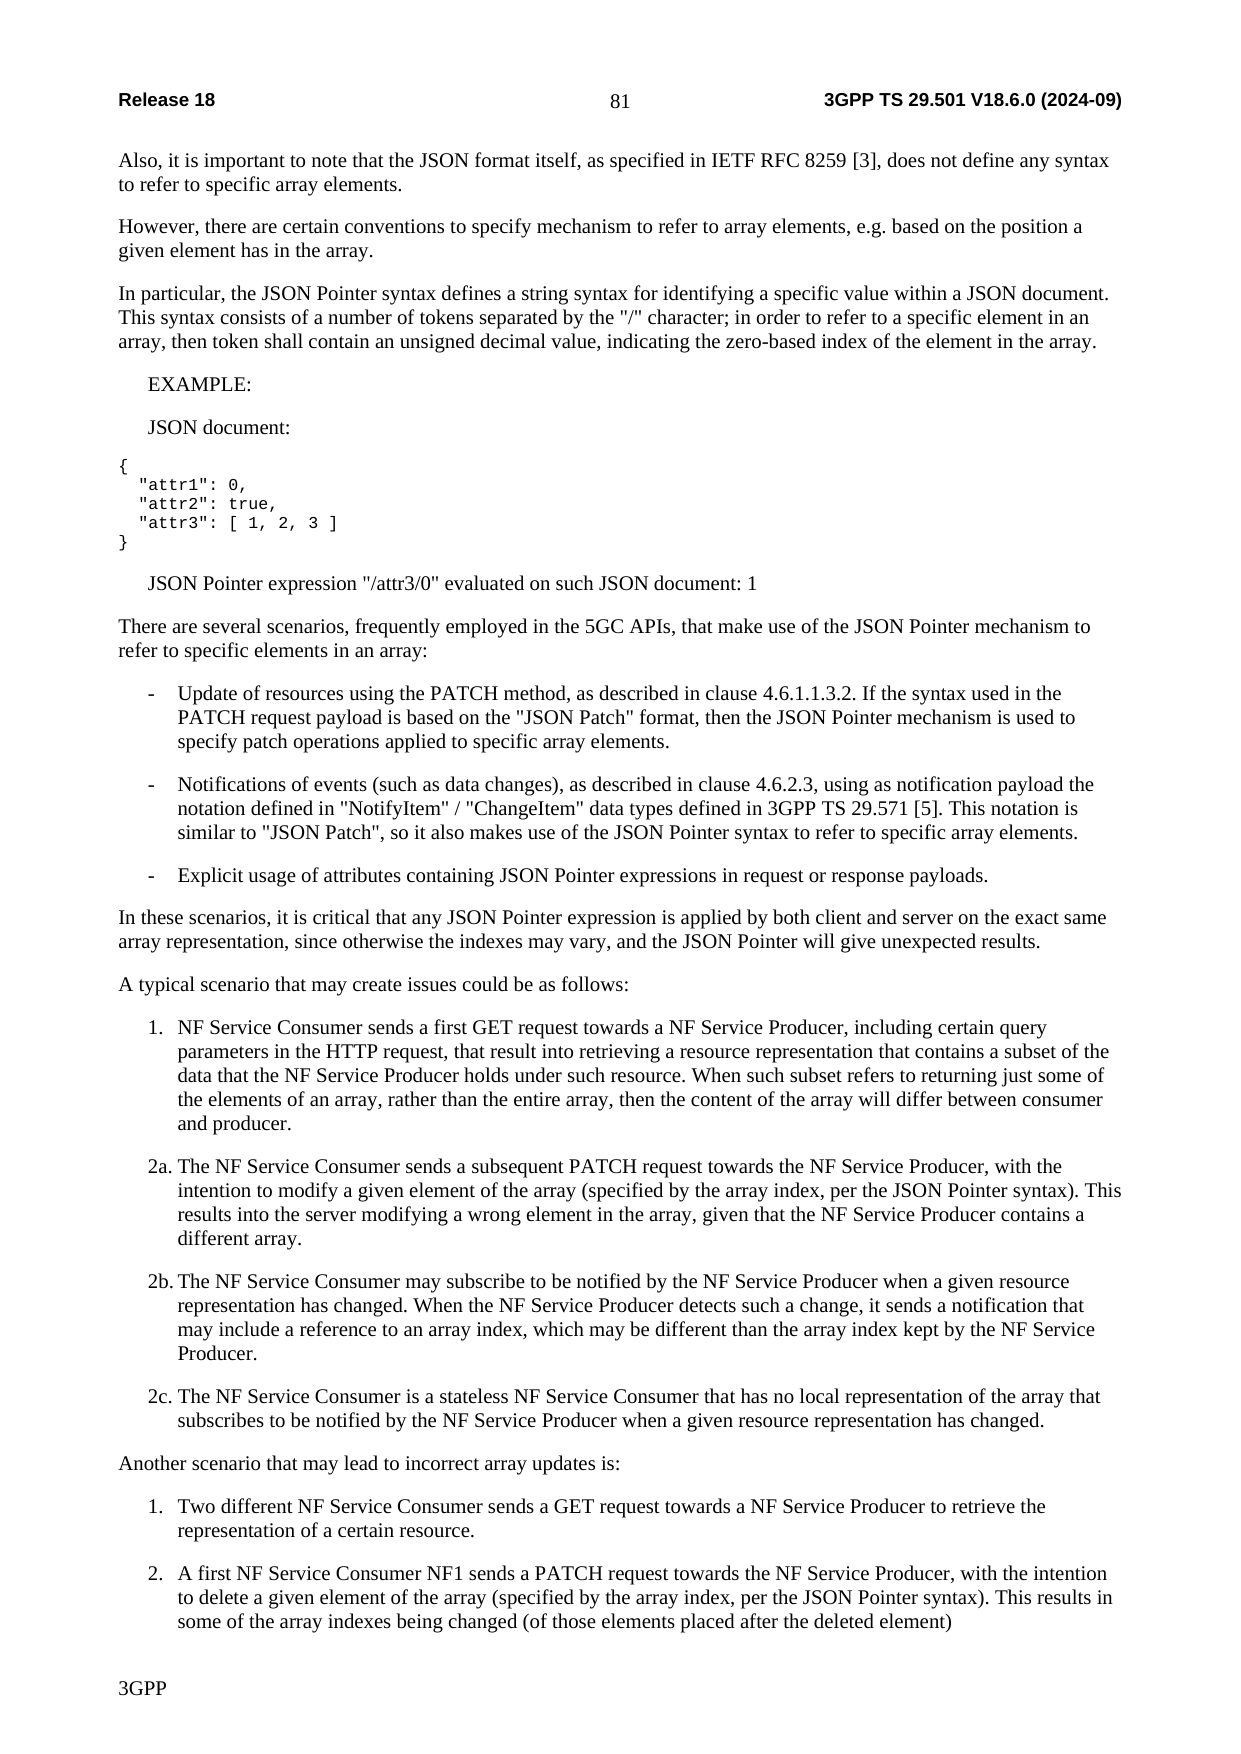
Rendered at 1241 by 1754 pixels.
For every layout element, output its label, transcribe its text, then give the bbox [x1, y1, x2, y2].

text There are several scenarios, frequently employed in the 5GC APIs, that make use of the JSON Pointer mechanism to refer to specific elements in an array: [118, 614, 1122, 662]
text A typical scenario that may create issues could be as follows: [118, 972, 1122, 996]
text However, there are certain conventions to specify mechanism to refer to array elements, e.g. based on the position a given element has in the array. [118, 214, 1122, 262]
text "attr3": [ 1, 2, 3 ] [118, 514, 1122, 533]
text "attr1": 0, [118, 477, 1122, 496]
text Another scenario that may lead to incorrect array updates is: [118, 1451, 1122, 1475]
text 2a. The NF Service Consumer sends a subsequent PATCH request towards the NF Service Producer, with the intention to modify a given element of the array (specified by the array index, per the JSON Pointer syntax). This results into the server modifying a wrong element in the array, given that the NF Service Producer contains a different array. [148, 1154, 1122, 1250]
text 1. NF Service Consumer sends a first GET request towards a NF Service Producer, including certain query parameters in the HTTP request, that result into retrieving a resource representation that contains a subset of the data that the NF Service Producer holds under such resource. When such subset refers to returning just some of the elements of an array, rather than the entire array, then the content of the array will differ between consumer and producer. [148, 1015, 1122, 1135]
text Also, it is important to note that the JSON format itself, as specified in IETF RFC 8259 [3], does not define any syntax to refer to specific array elements. [118, 147, 1122, 196]
text - Explicit usage of attributes containing JSON Pointer expressions in request or response payloads. [148, 862, 1122, 887]
text - Notifications of events (such as data changes), as described in clause 4.6.2.3, using as notification payload the notation defined in "NotifyItem" / "ChangeItem" data types defined in 3GPP TS 29.571 [5]. This notation is similar to "JSON Patch", so it also makes use of the JSON Pointer syntax to refer to specific array elements. [148, 772, 1122, 844]
text JSON Pointer expression "/attr3/0" evaluated on such JSON document: 1 [148, 571, 1122, 595]
text In these scenarios, it is critical that any JSON Pointer expression is applied by both client and server on the exact same array representation, since otherwise the indexes may vary, and the JSON Pointer will give unexpected results. [118, 905, 1122, 953]
text JSON document: [148, 415, 1122, 439]
text { [118, 458, 1122, 477]
text - Update of resources using the PATCH method, as described in clause 4.6.1.1.3.2. If the syntax used in the PATCH request payload is based on the "JSON Patch" format, then the JSON Pointer mechanism is used to specify patch operations applied to specific array elements. [148, 681, 1122, 753]
text } [118, 533, 1122, 552]
text In particular, the JSON Pointer syntax defines a string syntax for identifying a specific value within a JSON document. This syntax consists of a number of tokens separated by the "/" character; in order to refer to a specific element in an array, then token shall contain an unsigned decimal value, indicating the zero-based index of the element in the array. [118, 281, 1122, 353]
text EXAMPLE: [148, 372, 1122, 396]
text 1. Two different NF Service Consumer sends a GET request towards a NF Service Producer to retrieve the representation of a certain resource. [148, 1494, 1122, 1542]
text 2c. The NF Service Consumer is a stateless NF Service Consumer that has no local representation of the array that subscribes to be notified by the NF Service Producer when a given resource representation has changed. [148, 1384, 1122, 1432]
text "attr2": true, [118, 496, 1122, 514]
text 2. A first NF Service Consumer NF1 sends a PATCH request towards the NF Service Producer, with the intention to delete a given element of the array (specified by the array index, per the JSON Pointer syntax). This results in some of the array indexes being changed (of those elements placed after the deleted element) [148, 1561, 1122, 1633]
text 2b. The NF Service Consumer may subscribe to be notified by the NF Service Producer when a given resource representation has changed. When the NF Service Producer detects such a change, it sends a notification that may include a reference to an array index, which may be different than the array index kept by the NF Service Producer. [148, 1269, 1122, 1365]
